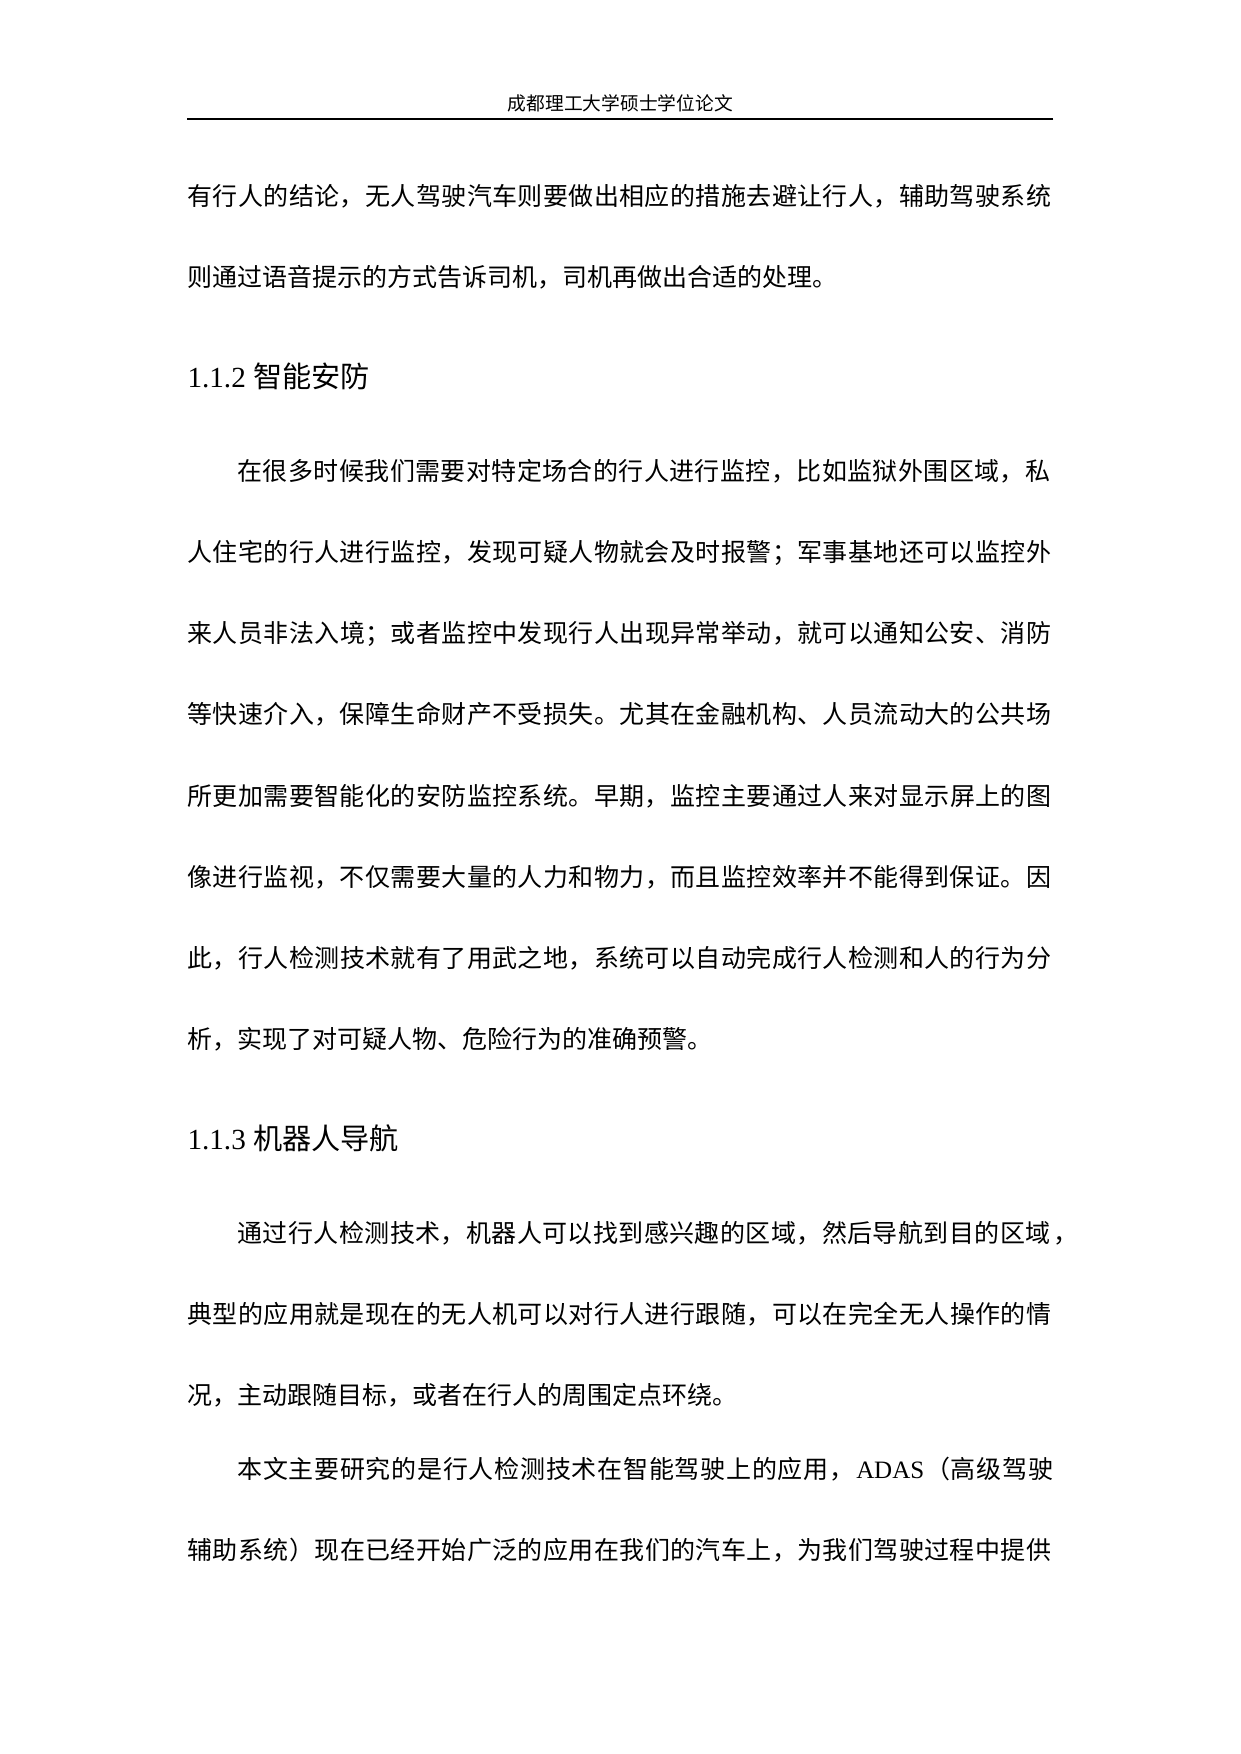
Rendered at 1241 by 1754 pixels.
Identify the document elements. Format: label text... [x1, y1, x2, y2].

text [187, 1435, 1053, 1581]
text 在很多时候我们需要对特定场合的行人进行监控，比如监狱外围区域，私人住宅的行人进行监控，发现可疑人物就会及时报警；军事基地还可以监控外来人员非法入境；或者监控中发现行人出现异常举动，就可以通知公安、消防等快速介入，保障生命财产不受损失。尤其在金融机构、人员流动大的公共场所更加需要智能化的安防监控系统。早期，监控主要通过人来对显示屏上的图像进行监视，不仅需要大量的人力和物力，而且监控效率并不能得到保证。因此，行人检测技术就有了用武之地，系统可以自动完成行人检测和人的行为分析，实现了对可疑人物、危险行为的准确预警。 [187, 437, 1053, 1070]
subtitle 1.1.3 机器人导航 [187, 1104, 1053, 1169]
text 通过行人检测技术，机器人可以找到感兴趣的区域，然后导航到目的区域，典型的应用就是现在的无人机可以对行人进行跟随，可以在完全无人操作的情况，主动跟随目标，或者在行人的周围定点环绕。 [187, 1199, 1053, 1426]
subtitle 1.1.2 智能安防 [187, 342, 1053, 407]
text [187, 162, 1053, 308]
